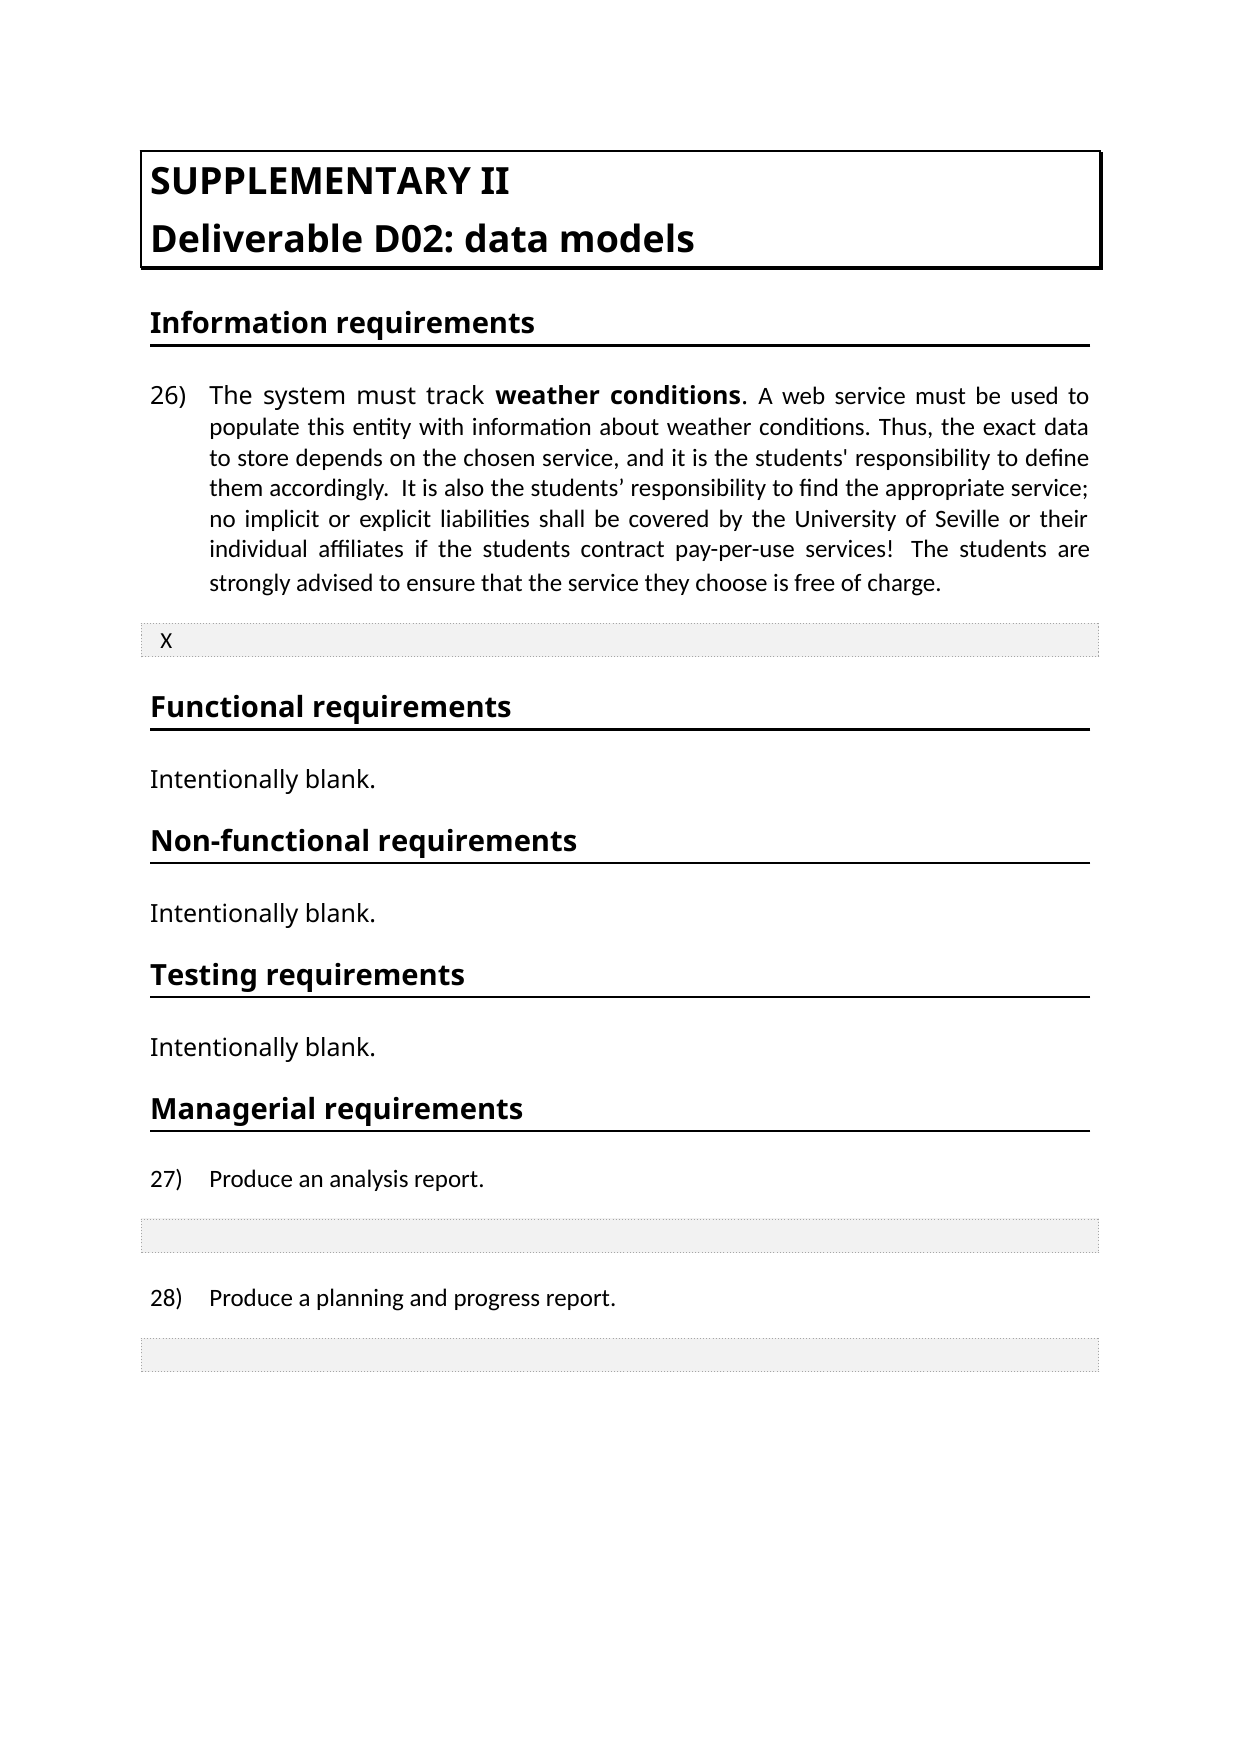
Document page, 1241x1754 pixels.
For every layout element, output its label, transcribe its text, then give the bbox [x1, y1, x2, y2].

subtitle SUPPLEMENTARY II Deliverable D02: data models [142, 152, 1099, 266]
subtitle Testing requirements [150, 954, 1090, 996]
text The system must track weather conditions. A web service must be used to populate this entity with information about weather conditions. Thus, the exact data to store depends on the chosen service, and it is the students' responsibility to define them accordingly. It is also the students’ responsibility to find the appropriate service; no implicit or explicit liabilities shall be covered by the University of Seville or their individual affiliates if the students contract pay-per-use services! The students are strongly advised to ensure that the service they choose is free of charge. [150, 377, 1090, 598]
text Intentionally blank. [150, 761, 1090, 796]
text Produce a planning and progress report. [150, 1282, 1090, 1313]
text Intentionally blank. [150, 895, 1090, 929]
subtitle Information requirements [150, 303, 1090, 344]
text Intentionally blank. [150, 1029, 1090, 1063]
subtitle Managerial requirements [150, 1088, 1090, 1130]
subtitle Non-functional requirements [150, 821, 1090, 862]
subtitle Functional requirements [150, 687, 1090, 728]
text Produce an analysis report. [150, 1163, 1090, 1193]
